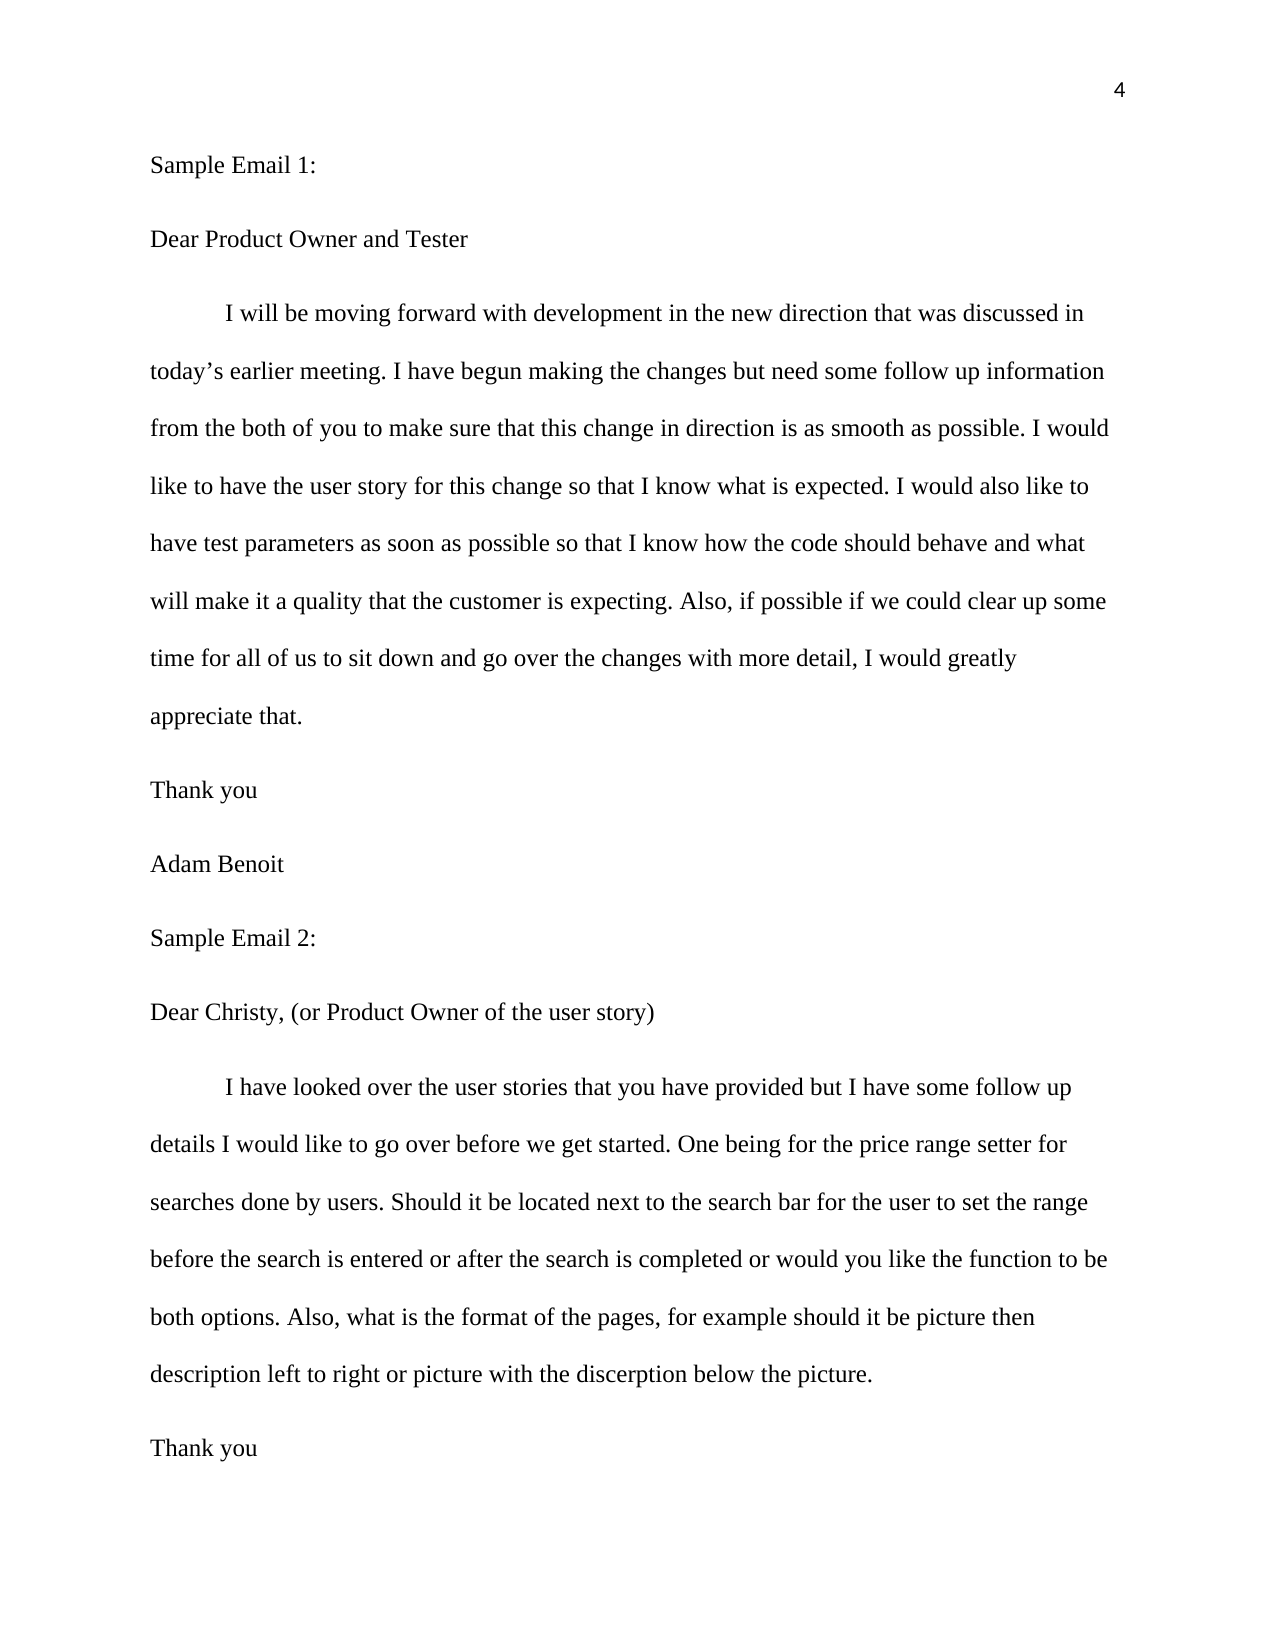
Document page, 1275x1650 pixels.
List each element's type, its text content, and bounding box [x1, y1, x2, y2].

text Dear Christy, (or Product Owner of the user story) [150, 997, 1125, 1026]
text Dear Product Owner and Tester [150, 224, 1125, 253]
text I have looked over the user stories that you have provided but I have some follow up details I would like to go over before we get started. One being for the price range setter for searches done by users. Should it be located next to the search bar for the user to set the range before the search is entered or after the search is completed or would you like the function to be both options. Also, what is the format of the pages, for example should it be picture then description left to right or picture with the discerption below the picture. [150, 1072, 1125, 1388]
text Adam Benoit [150, 849, 1125, 878]
text Thank you [150, 775, 1125, 804]
text Sample Email 1: [150, 150, 1125, 179]
text Sample Email 2: [150, 923, 1125, 952]
text Thank you [150, 1433, 1125, 1462]
text I will be moving forward with development in the new direction that was discussed in today’s earlier meeting. I have begun making the changes but need some follow up information from the both of you to make sure that this change in direction is as smooth as possible. I would like to have the user story for this change so that I know what is expected. I would also like to have test parameters as soon as possible so that I know how the code should behave and what will make it a quality that the customer is expecting. Also, if possible if we could clear up some time for all of us to sit down and go over the changes with more detail, I would greatly appreciate that. [150, 298, 1125, 729]
